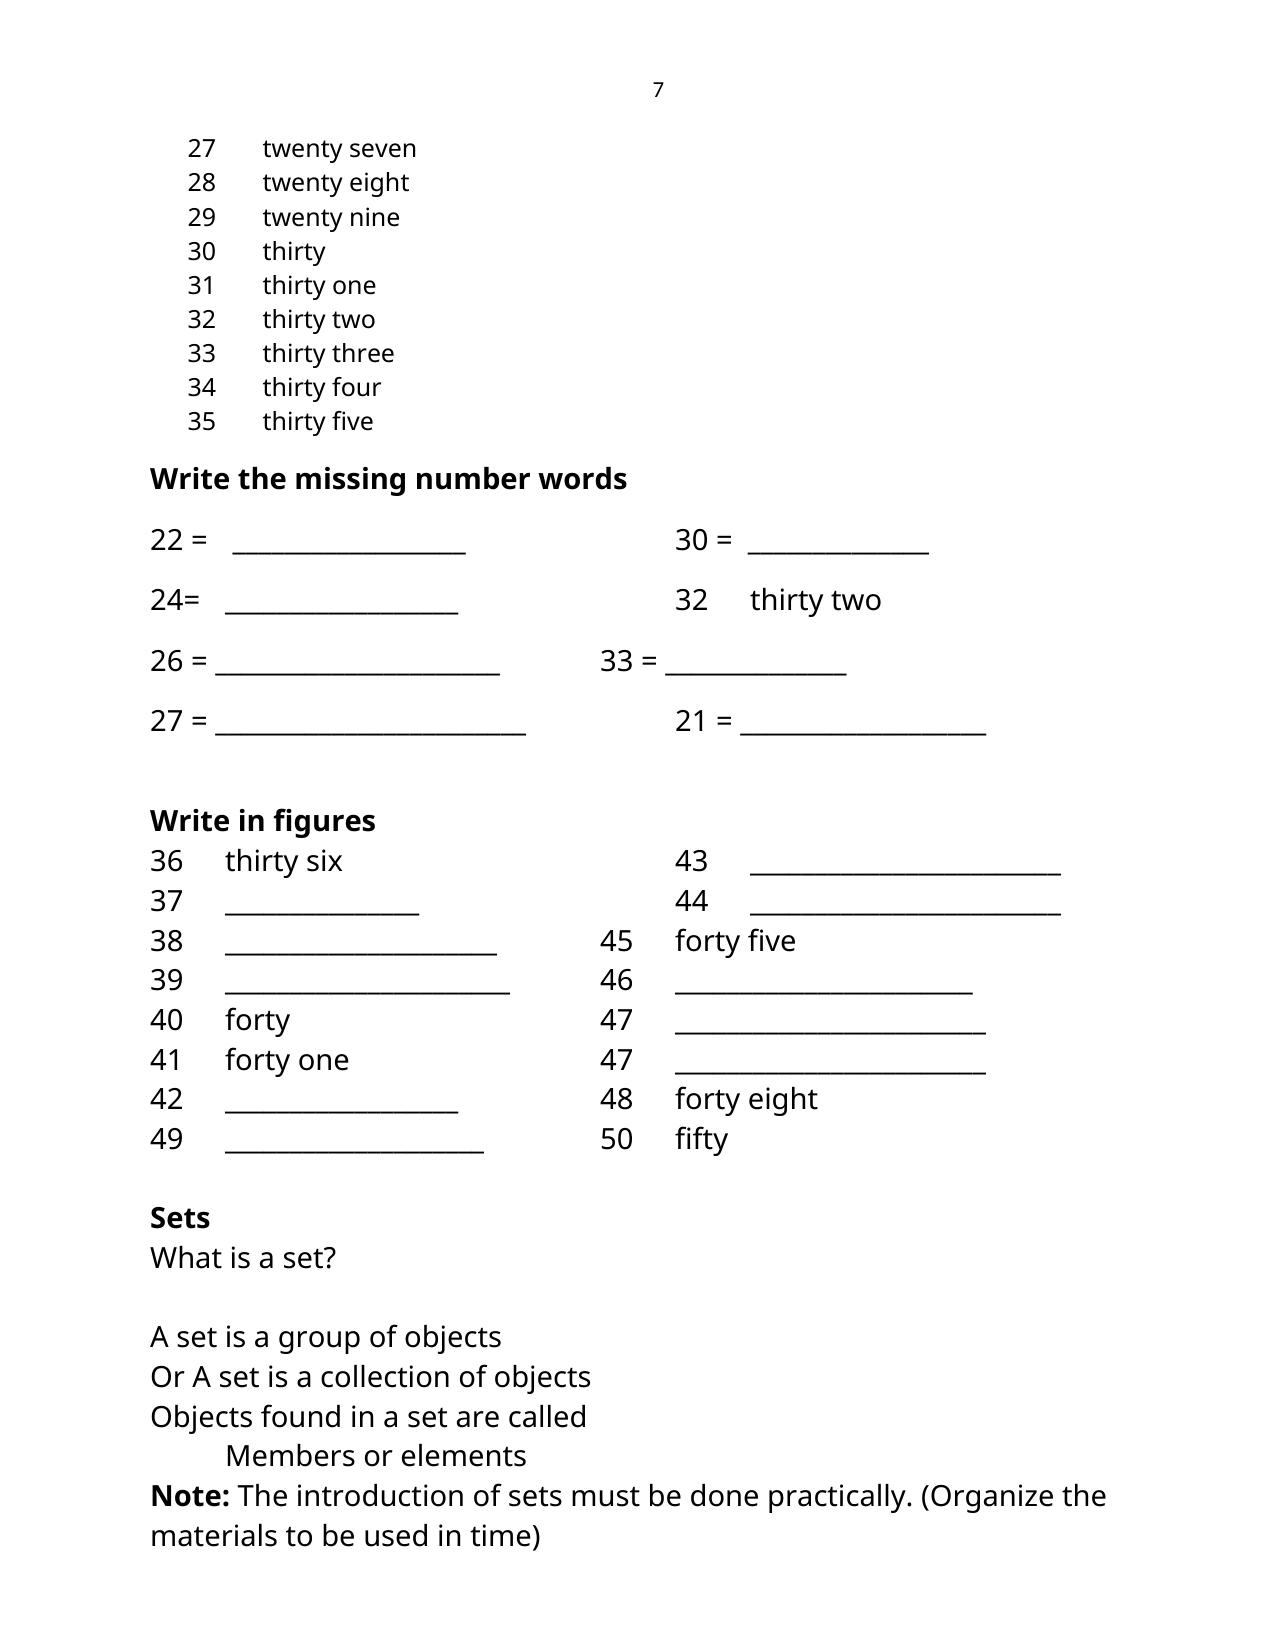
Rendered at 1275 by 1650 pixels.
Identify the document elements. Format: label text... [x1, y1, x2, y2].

text Note: The introduction of sets must be done practically. (Organize the materials to be used in time) [150, 1475, 1167, 1555]
list thirty one [187, 267, 1167, 301]
list thirty five [187, 403, 1167, 438]
text 24= __________________ 32 thirty two [150, 579, 1167, 619]
text Sets [150, 1198, 1167, 1237]
text 36 thirty six 43 ________________________ [150, 840, 1167, 880]
text 49 ____________________ 50 fifty [150, 1118, 1167, 1158]
list thirty four [187, 369, 1167, 403]
text Members or elements [150, 1436, 1167, 1475]
text What is a set? [150, 1237, 1167, 1277]
text 27 = ________________________ 21 = ___________________ [150, 701, 1167, 740]
text 22 = __________________ 30 = ______________ [150, 519, 1167, 559]
text 26 = ______________________ 33 = ______________ [150, 640, 1167, 680]
list twenty eight [187, 165, 1167, 199]
text 39 ______________________ 46 _______________________ [150, 959, 1167, 999]
text 41 forty one 47 ________________________ [150, 1039, 1167, 1078]
text 38 _____________________ 45 forty five [150, 920, 1167, 959]
text Or A set is a collection of objects [150, 1356, 1167, 1396]
list twenty seven [187, 131, 1167, 165]
list twenty nine [187, 199, 1167, 233]
text Write the missing number words [150, 458, 1167, 498]
list thirty [187, 233, 1167, 267]
text 42 __________________ 48 forty eight [150, 1078, 1167, 1118]
text 37 _______________ 44 ________________________ [150, 880, 1167, 920]
text Write in figures [150, 801, 1167, 840]
list thirty three [187, 335, 1167, 369]
list thirty two [187, 301, 1167, 335]
text Objects found in a set are called [150, 1396, 1167, 1436]
text 40 forty 47 ________________________ [150, 999, 1167, 1039]
text A set is a group of objects [150, 1317, 1167, 1356]
